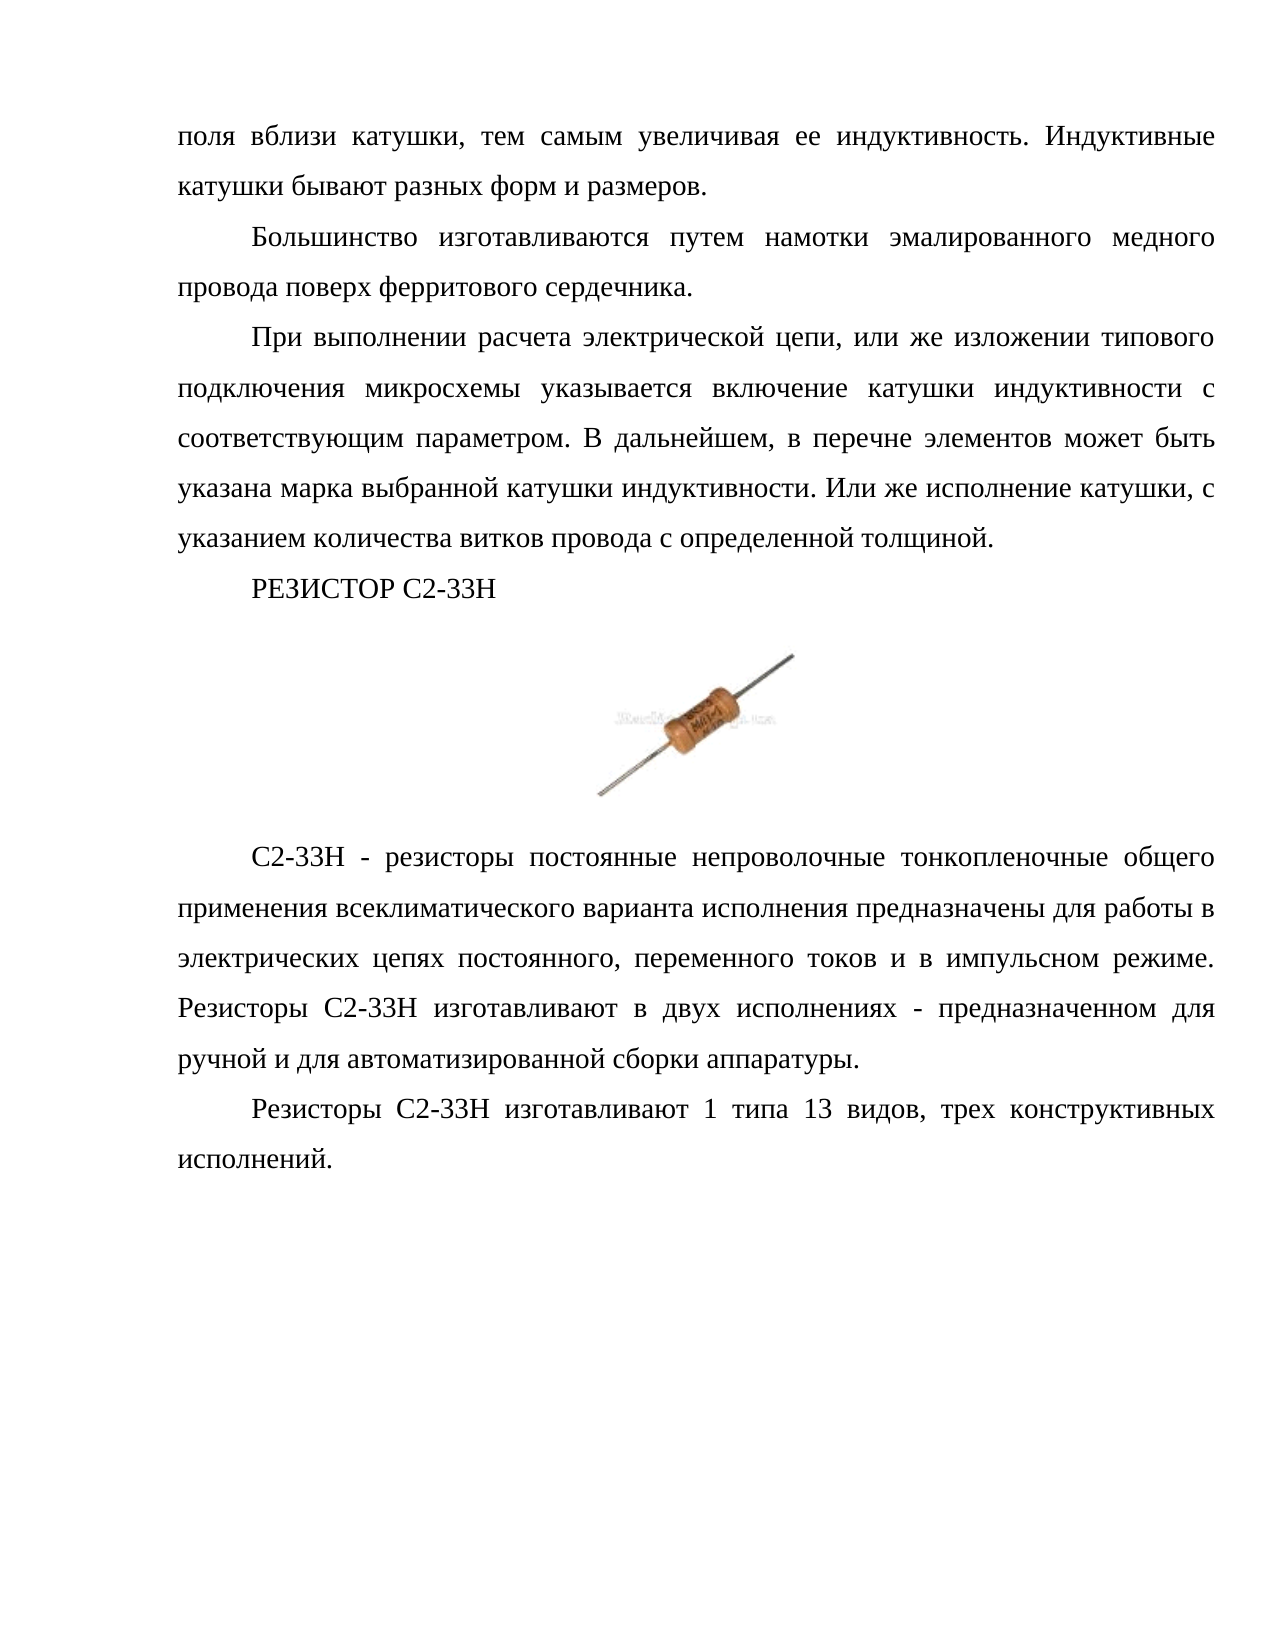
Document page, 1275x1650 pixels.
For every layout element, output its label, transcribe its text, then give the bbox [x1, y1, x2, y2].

picture [595, 621, 798, 823]
text Резисторы С2-33Н изготавливают 1 типа 13 видов, трех конструктивных исполнений. [177, 1091, 1216, 1175]
text При выполнении расчета электрической цепи, или же изложении типового подключения микросхемы указывается включение катушки индуктивности с соответствующим параметром. В дальнейшем, в перечне элементов может быть указана марка выбранной катушки индуктивности. Или же исполнение катушки, с указанием количества витков провода с определенной толщиной. [177, 319, 1216, 554]
text РЕЗИСТОР С2-33Н [177, 571, 1216, 604]
text Большинство изготавливаются путем намотки эмалированного медного провода поверх ферритового сердечника. [177, 219, 1216, 303]
text С2-33Н - резисторы постоянные непроволочные тонкопленочные общего применения всеклиматического варианта исполнения предназначены для работы в электрических цепях постоянного, переменного токов и в импульсном режиме. Резисторы С2-33Н изготавливают в двух исполнениях - предназначенном для ручной и для автоматизированной сборки аппаратуры. [177, 839, 1216, 1074]
